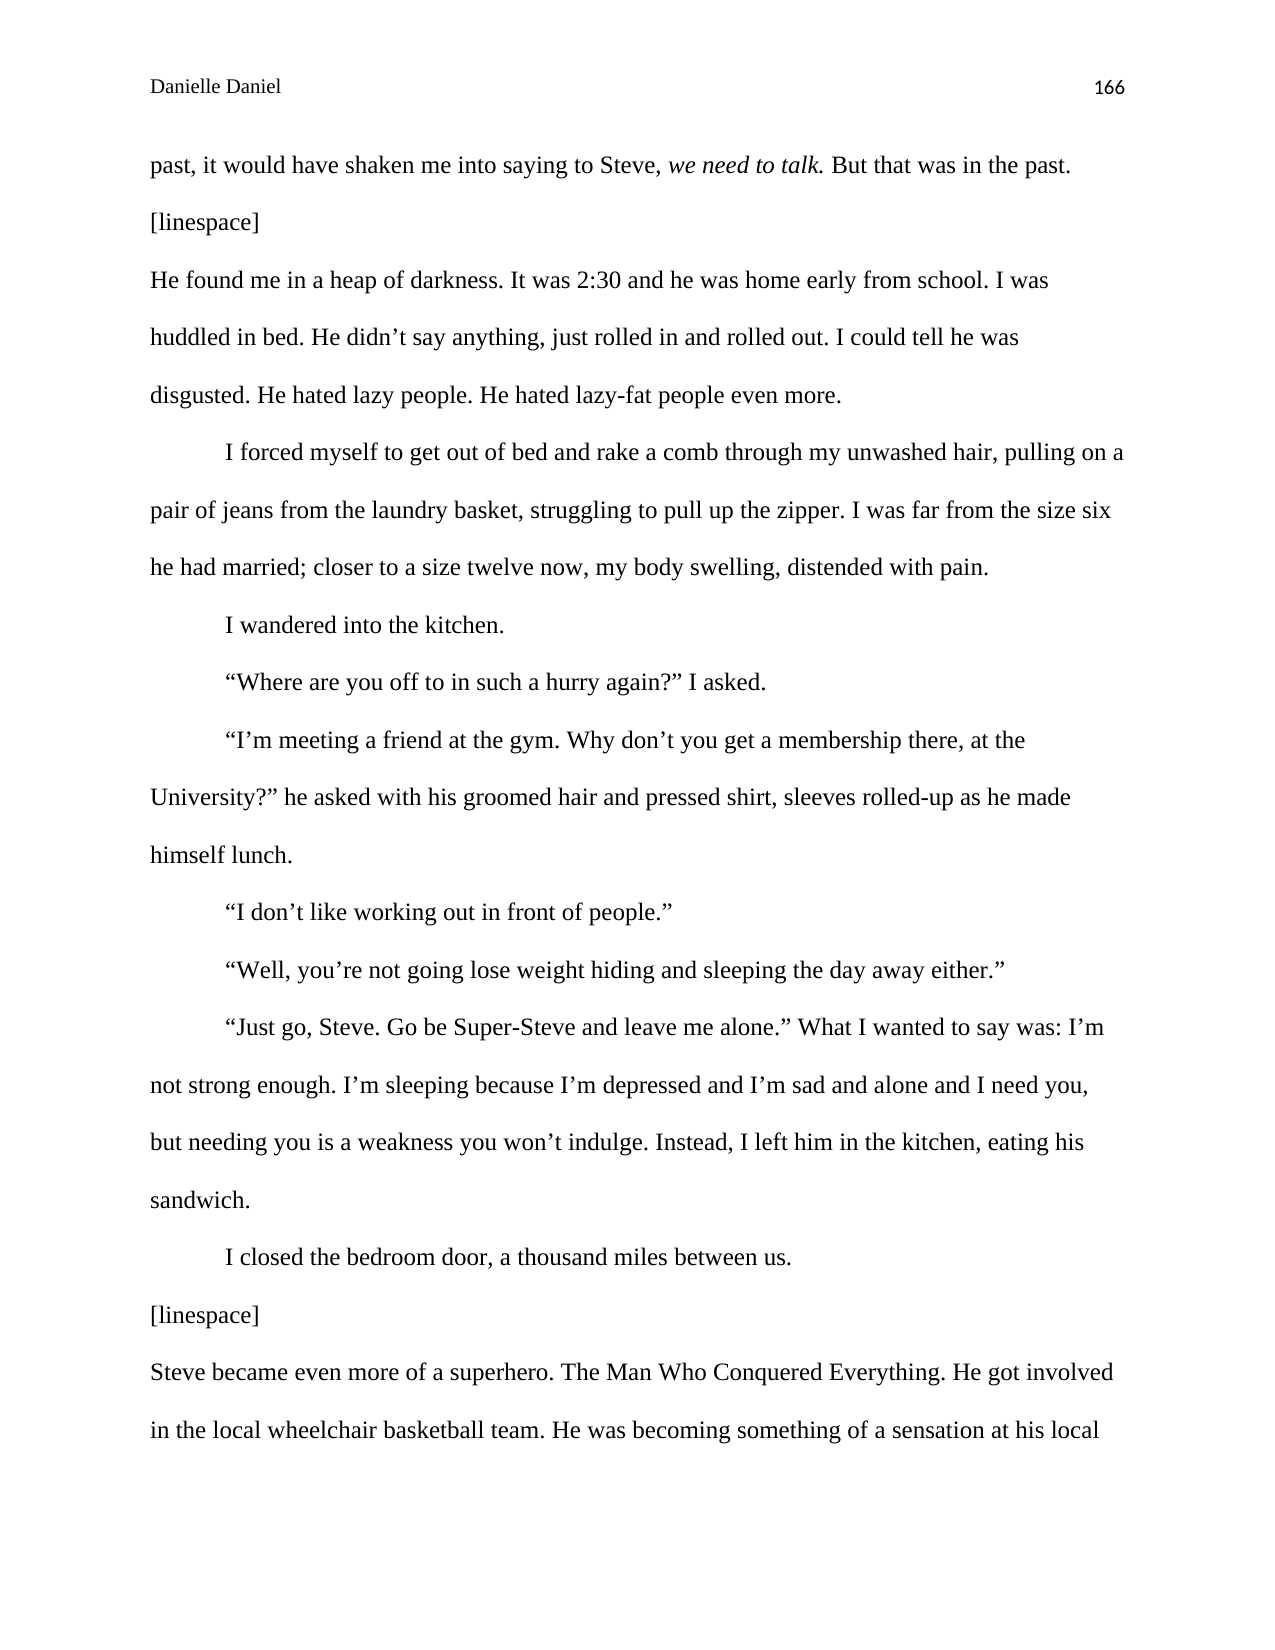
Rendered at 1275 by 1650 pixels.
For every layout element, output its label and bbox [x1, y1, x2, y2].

text [150, 610, 1125, 1444]
text [150, 150, 1125, 581]
